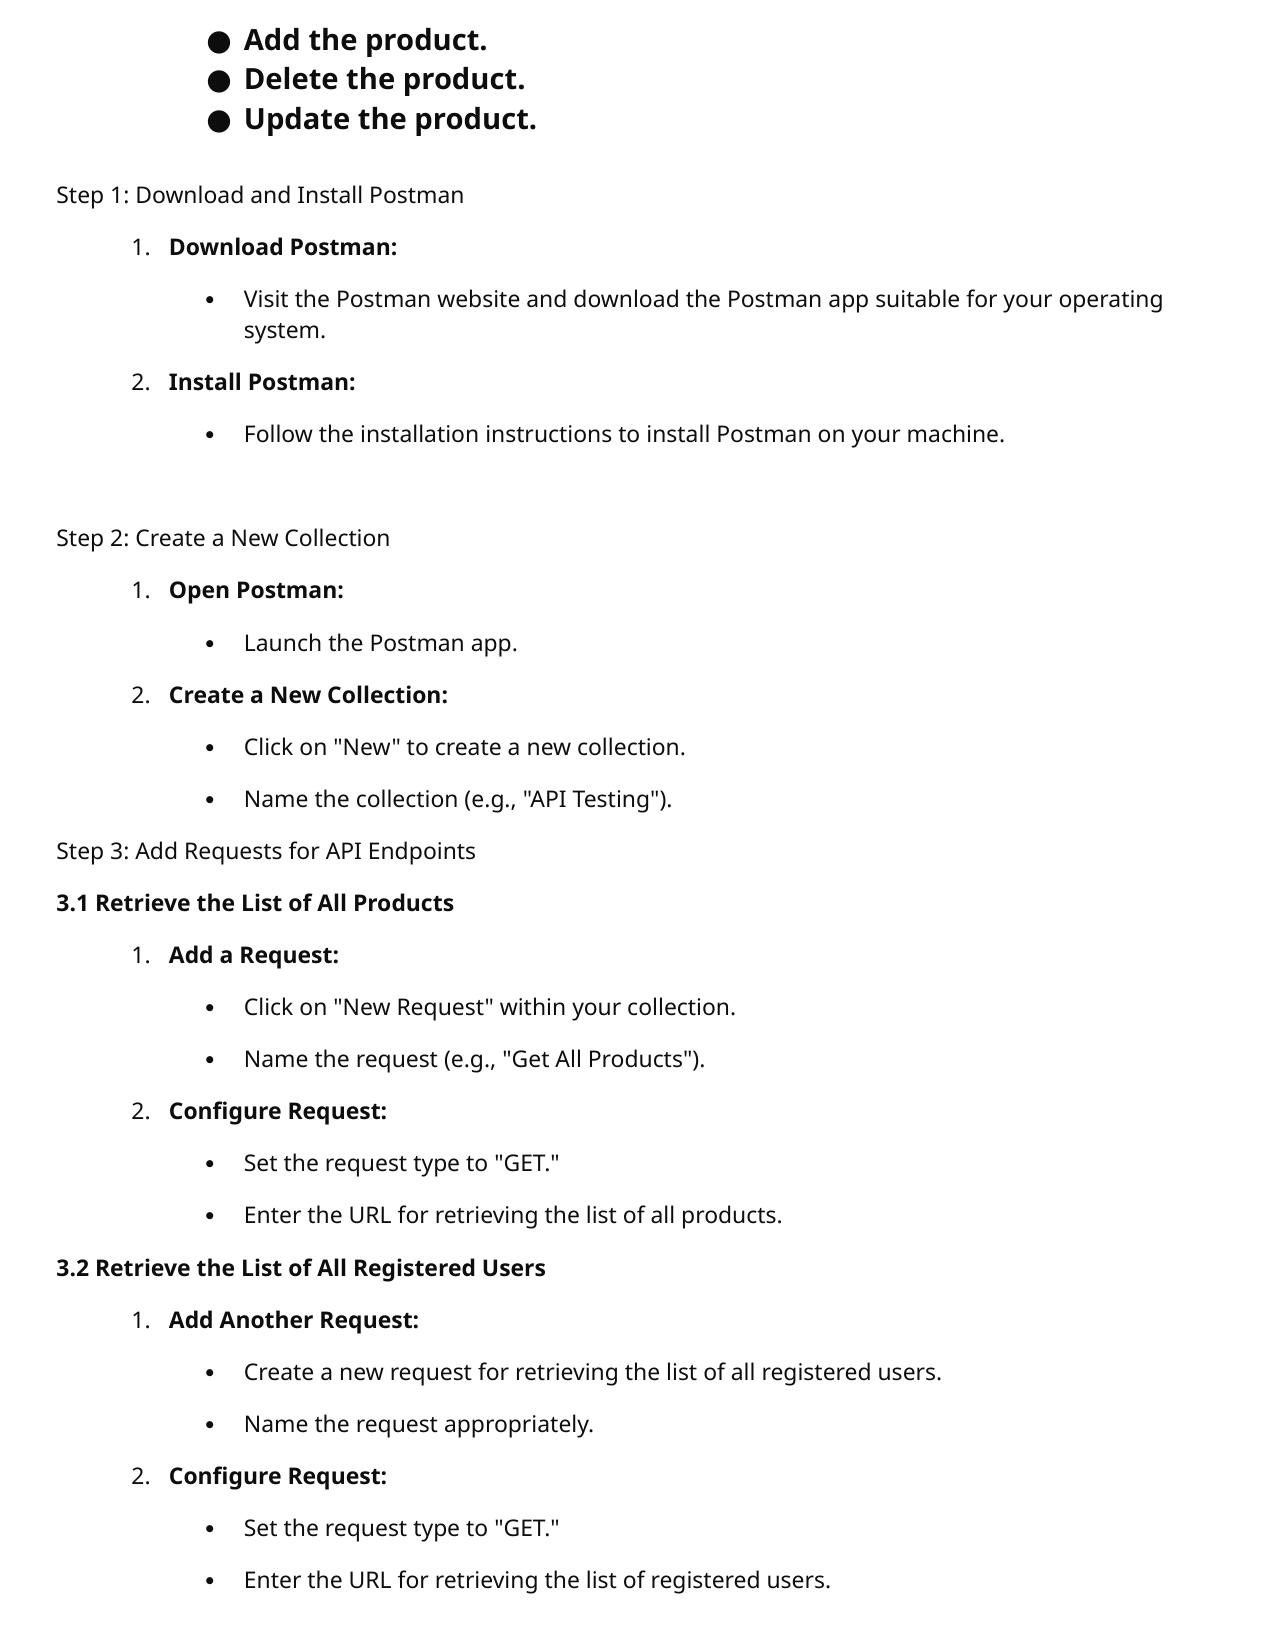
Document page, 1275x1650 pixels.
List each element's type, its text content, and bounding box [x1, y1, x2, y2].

list Enter the URL for retrieving the list of registered users. [206, 1564, 1183, 1595]
text Step 1: Download and Install Postman [56, 179, 1183, 210]
list Visit the Postman website and download the Postman app suitable for your operating system. [206, 283, 1183, 345]
list Install Postman: [131, 366, 1183, 397]
list Enter the URL for retrieving the list of all products. [206, 1199, 1183, 1231]
list Configure Request: [131, 1095, 1183, 1127]
text 3.1 Retrieve the List of All Products [56, 887, 1183, 918]
list Click on "New Request" within your collection. [206, 991, 1183, 1022]
text 3.2 Retrieve the List of All Registered Users [56, 1252, 1183, 1283]
list Download Postman: [131, 231, 1183, 262]
list Follow the installation instructions to install Postman on your machine. [206, 418, 1183, 449]
list Create a New Collection: [131, 679, 1183, 710]
list Add Another Request: [131, 1304, 1183, 1335]
list Launch the Postman app. [206, 627, 1183, 658]
list Name the request (e.g., "Get All Products"). [206, 1043, 1183, 1074]
list Add the product. [206, 19, 1266, 58]
list Delete the product. [206, 58, 1266, 98]
list Create a new request for retrieving the list of all registered users. [206, 1356, 1183, 1387]
list Name the request appropriately. [206, 1408, 1183, 1439]
list Open Postman: [131, 574, 1183, 606]
list Add a Request: [131, 939, 1183, 970]
list Update the product. [206, 98, 1266, 138]
list Configure Request: [131, 1460, 1183, 1491]
list Set the request type to "GET." [206, 1147, 1183, 1179]
text Step 2: Create a New Collection [56, 522, 1183, 554]
list Click on "New" to create a new collection. [206, 731, 1183, 762]
text Step 3: Add Requests for API Endpoints [56, 835, 1183, 866]
list Set the request type to "GET." [206, 1512, 1183, 1543]
list Name the collection (e.g., "API Testing"). [206, 783, 1183, 814]
